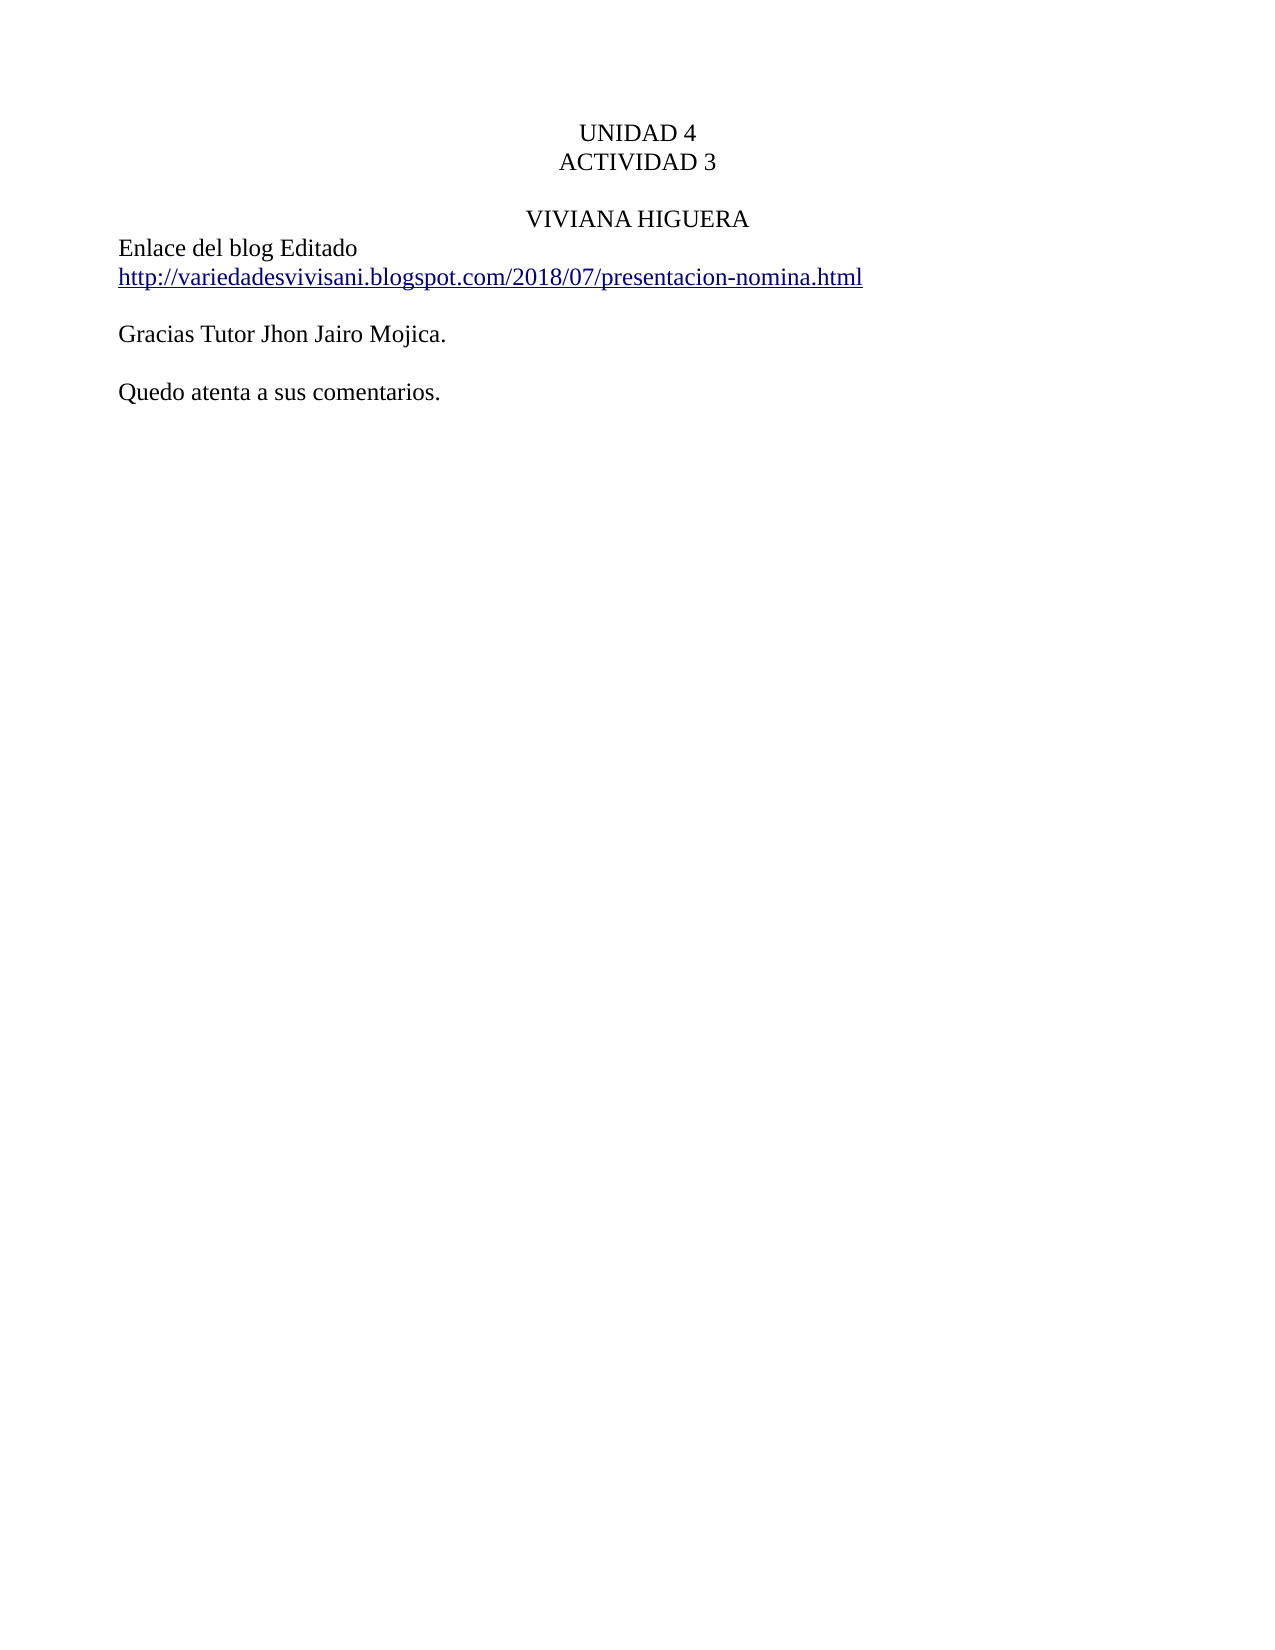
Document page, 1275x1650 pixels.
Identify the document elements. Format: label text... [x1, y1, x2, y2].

text UNIDAD 4 [118, 118, 1157, 147]
text Gracias Tutor Jhon Jairo Mojica. [118, 319, 1157, 348]
text http://variedadesvivisani.blogspot.com/2018/07/presentacion-nomina.html [118, 262, 1157, 291]
text Enlace del blog Editado [118, 233, 1157, 262]
text ACTIVIDAD 3 [118, 147, 1157, 176]
text Quedo atenta a sus comentarios. [118, 377, 1157, 406]
text VIVIANA HIGUERA [118, 204, 1157, 233]
